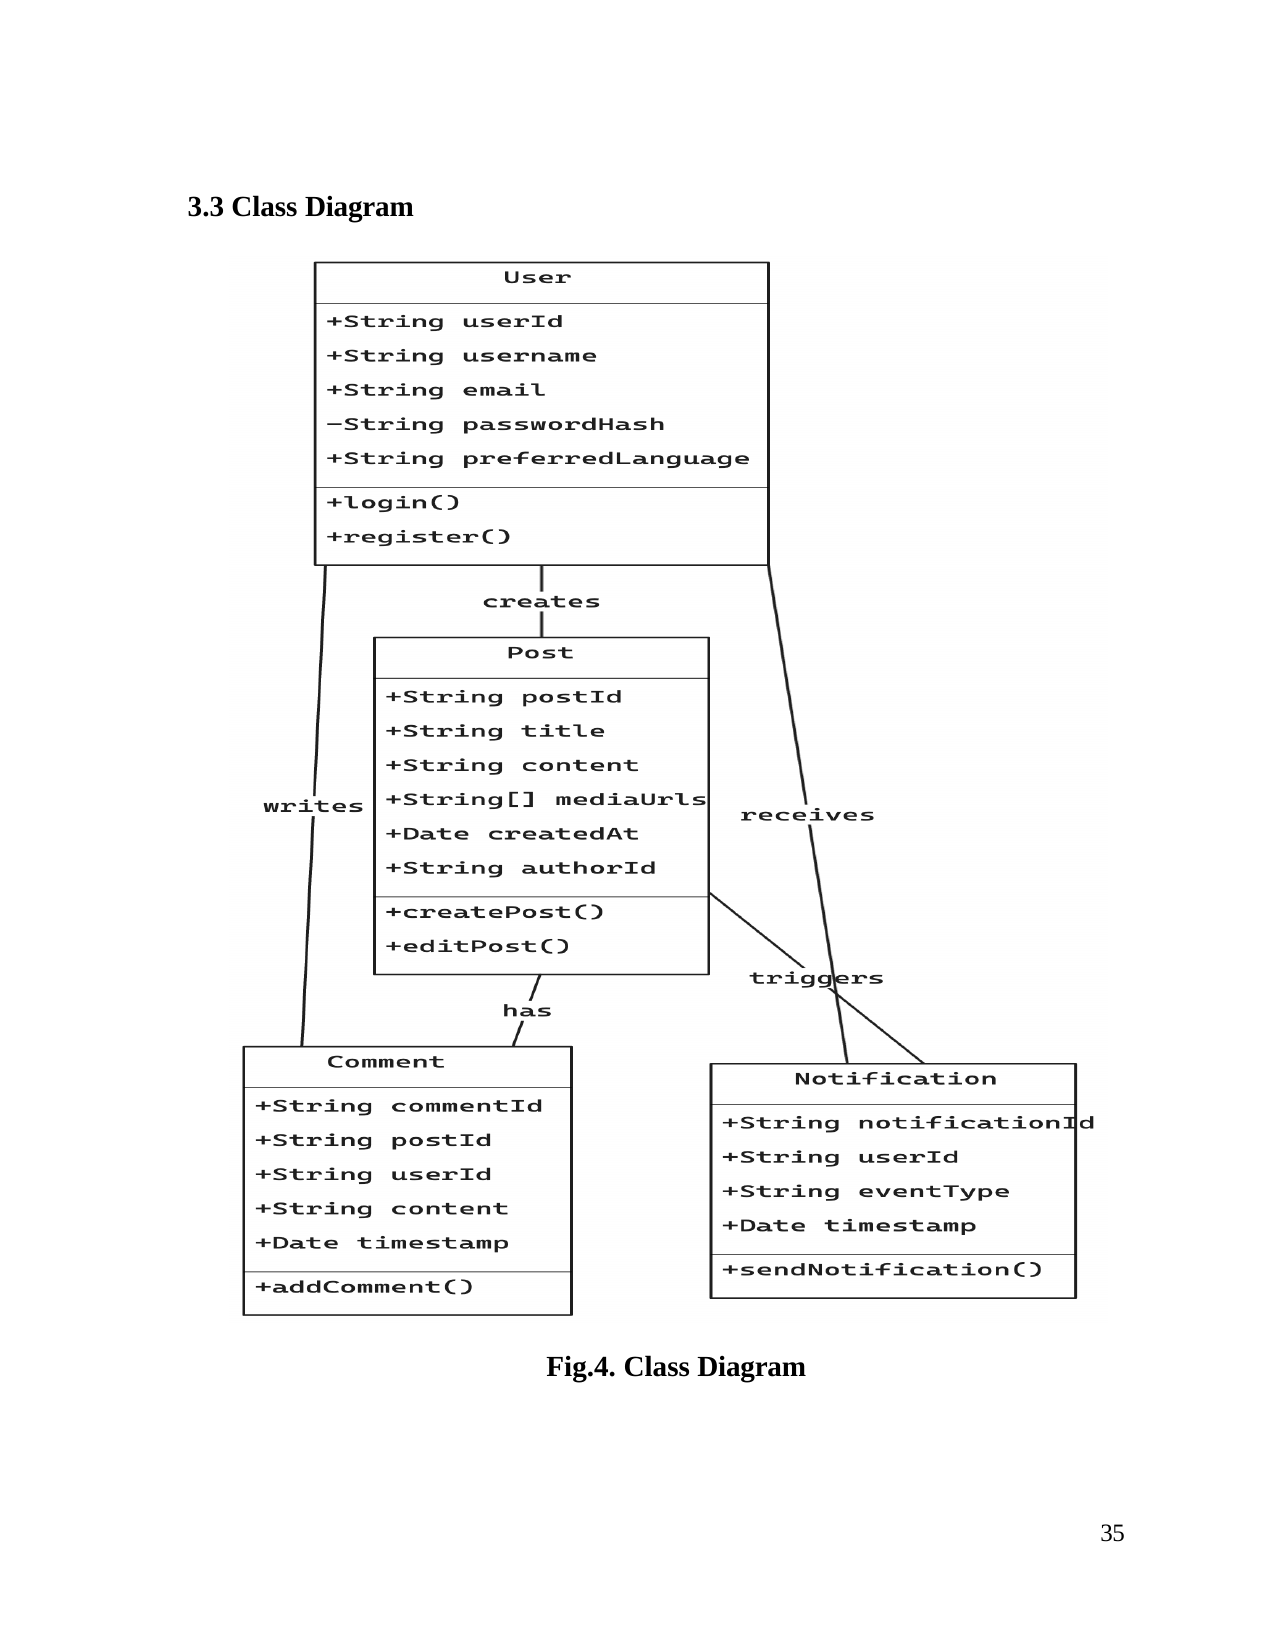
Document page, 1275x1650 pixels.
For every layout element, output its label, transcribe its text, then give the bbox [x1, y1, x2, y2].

list Class Diagram [187, 189, 1200, 223]
picture [229, 254, 1109, 1323]
